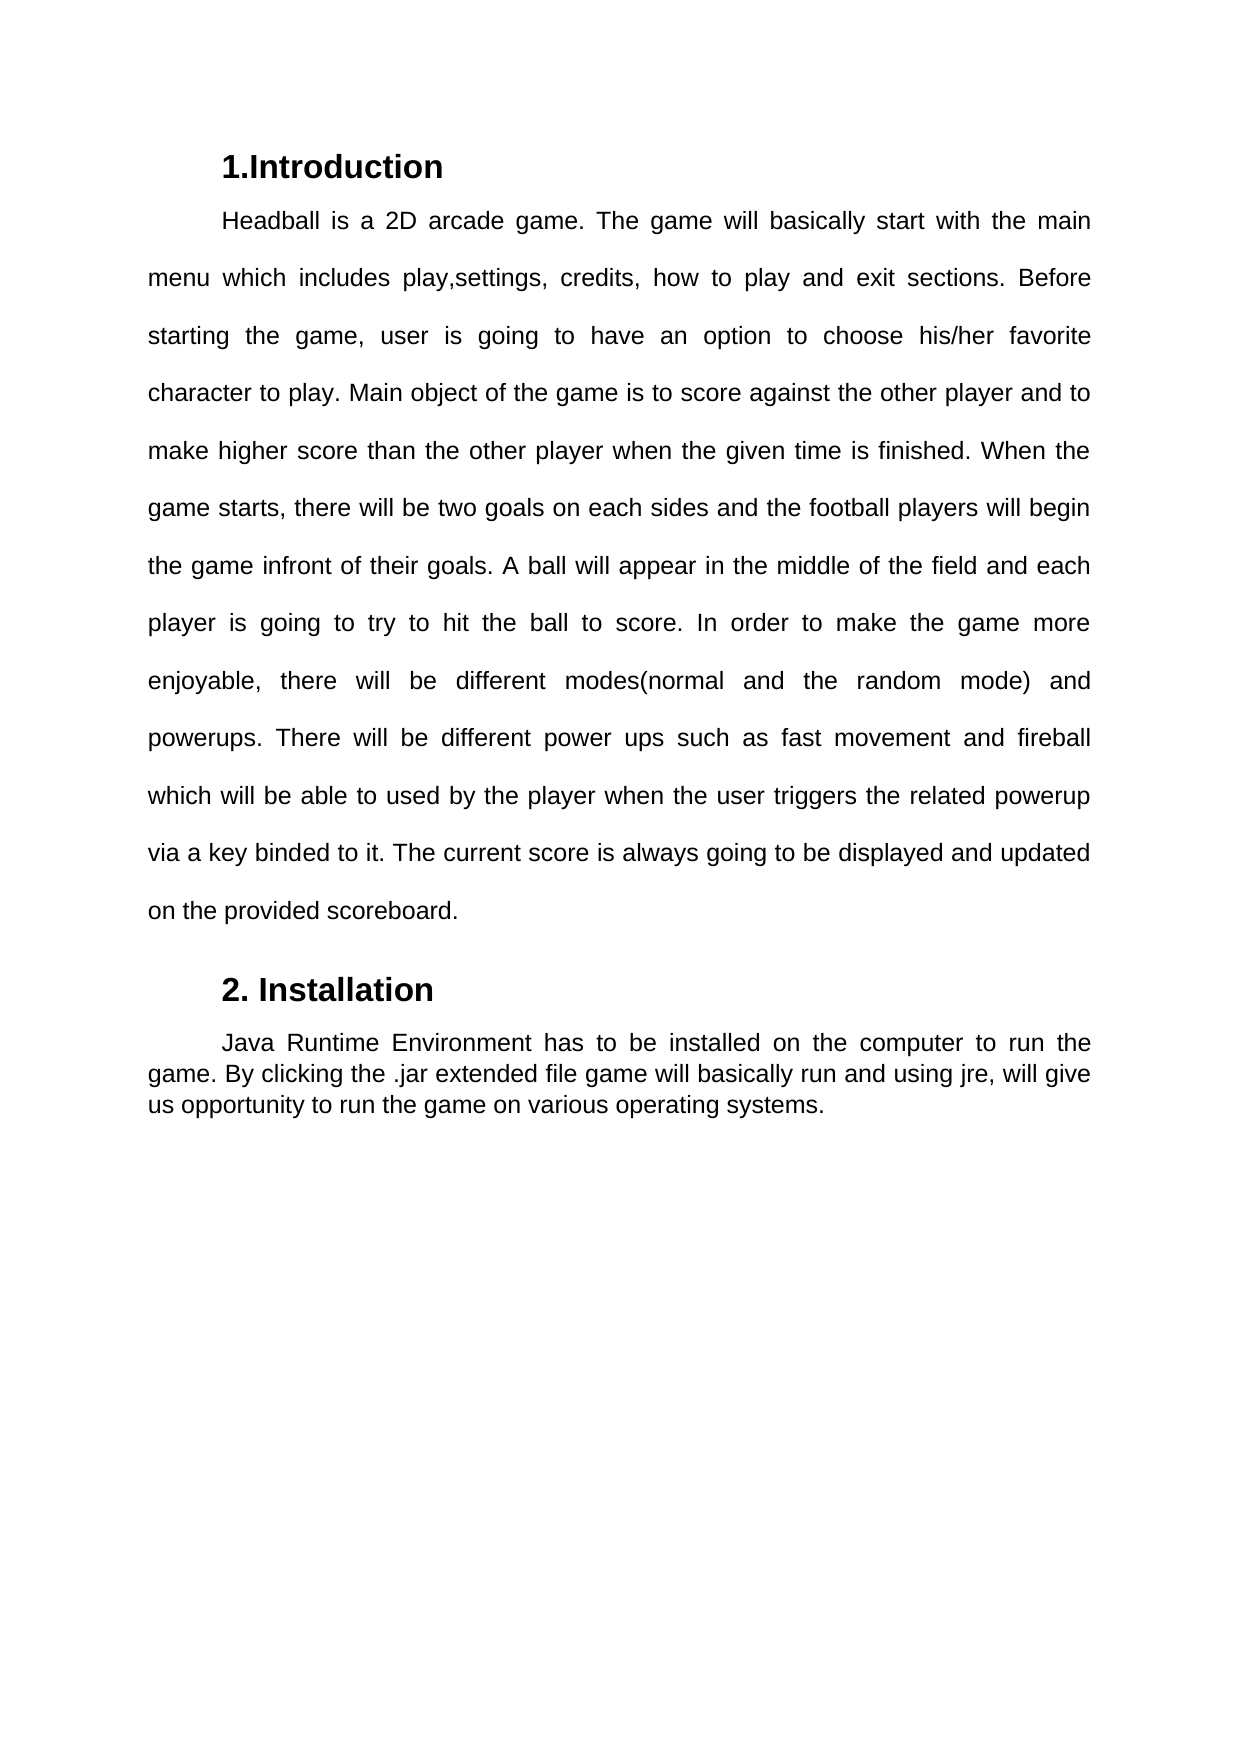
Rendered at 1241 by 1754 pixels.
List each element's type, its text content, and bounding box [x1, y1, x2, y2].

text 1.Introduction [148, 148, 1093, 186]
text Java Runtime Environment has to be installed on the computer to run the game. By clicking the .jar extended file game will basically run and using jre, will give us opportunity to run the game on various operating systems. [148, 1028, 1093, 1119]
text Headball is a 2D arcade game. The game will basically start with the main menu which includes play,settings, credits, how to play and exit sections. Before starting the game, user is going to have an option to choose his/her favorite character to play. Main object of the game is to score against the other player and to make higher score than the other player when the given time is finished. When the game starts, there will be two goals on each sides and the football players will begin the game infront of their goals. A ball will appear in the middle of the field and each player is going to try to hit the ball to score. In order to make the game more enjoyable, there will be different modes(normal and the random mode) and powerups. There will be different power ups such as fast movement and fireball which will be able to used by the player when the user triggers the related powerup via a key binded to it. The current score is always going to be displayed and updated on the provided scoreboard. [148, 206, 1093, 924]
text 2. Installation [148, 970, 1093, 1008]
